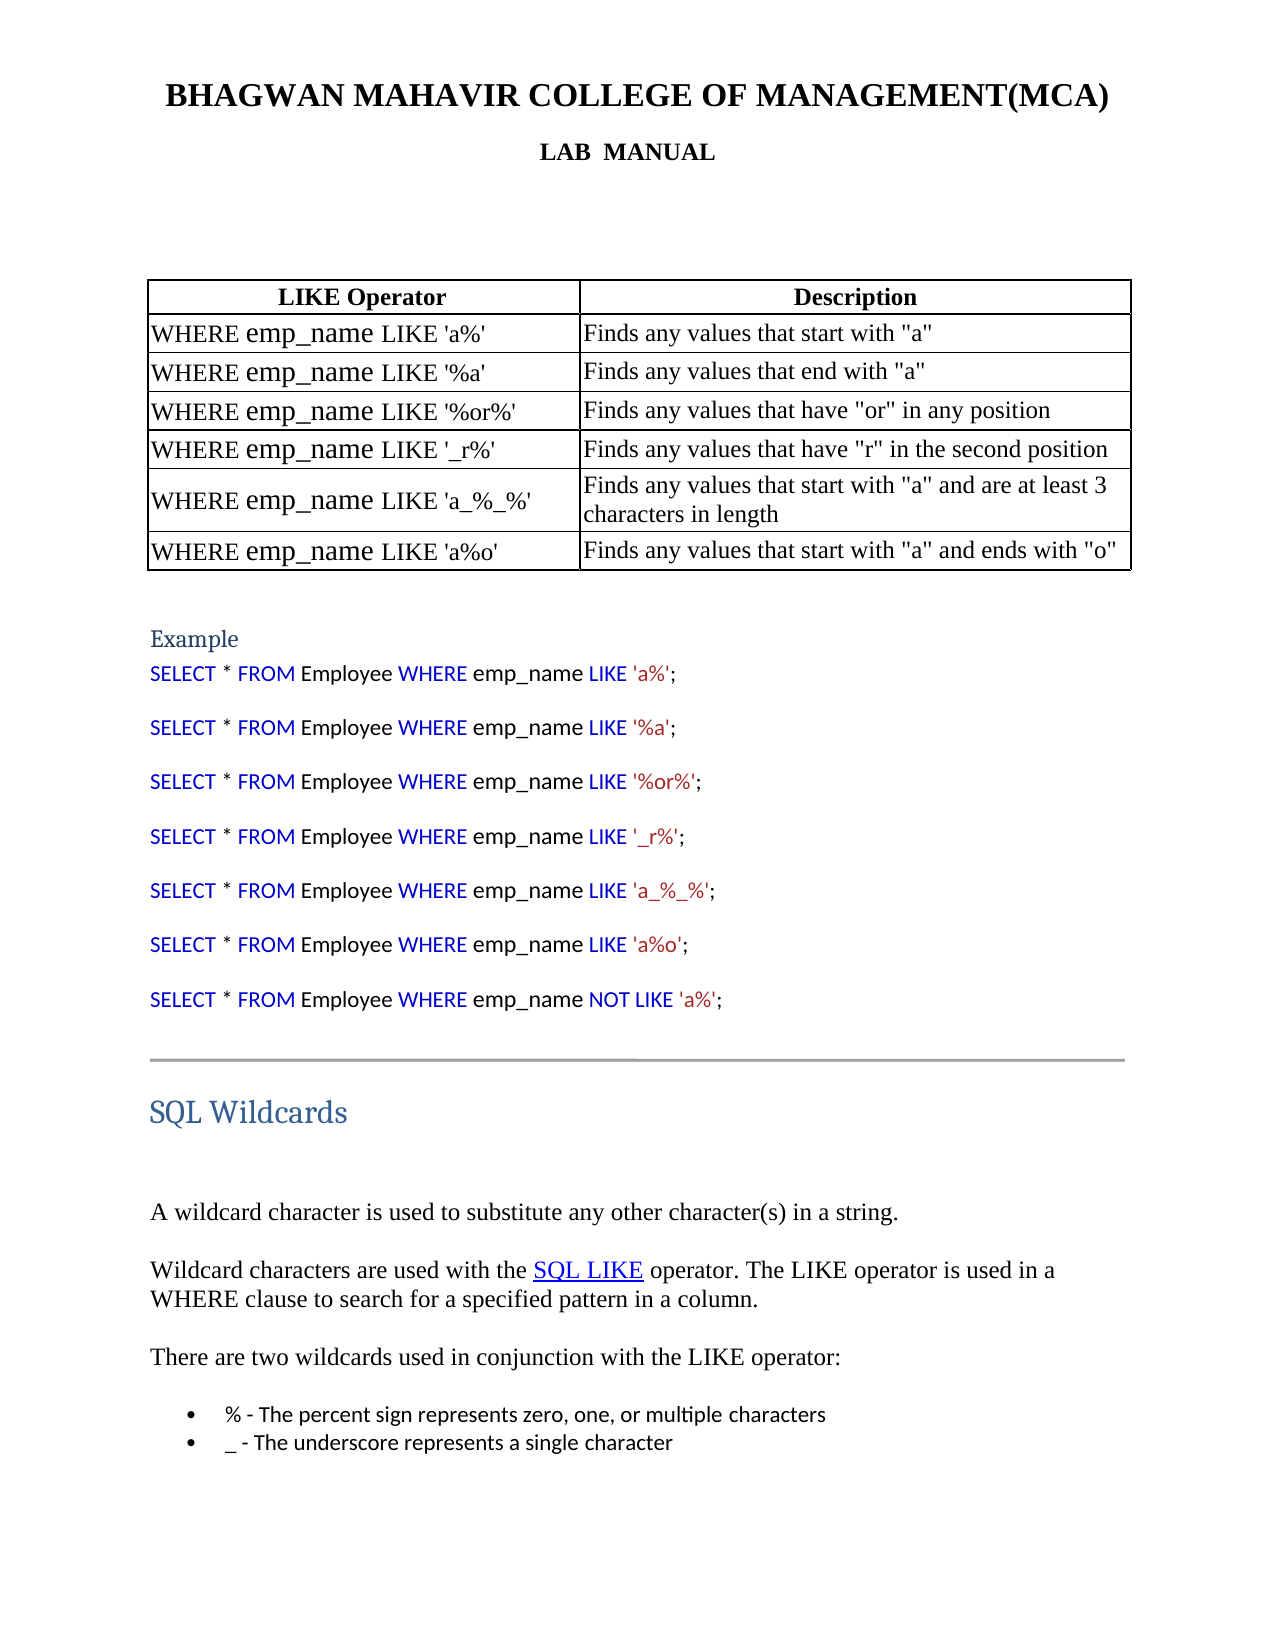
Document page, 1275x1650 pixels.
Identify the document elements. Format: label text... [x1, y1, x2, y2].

table_cell Finds any values that start with "a" and are at least 3 characters in length [581, 469, 1130, 531]
table_cell Finds any values that start with "a" and ends with "o" [581, 532, 1130, 569]
table_header Description [581, 281, 1130, 313]
table_cell WHERE emp_name LIKE 'a_%_%' [149, 469, 579, 531]
table_cell WHERE emp_name LIKE '_r%' [149, 431, 579, 468]
table_cell WHERE emp_name LIKE '%or%' [149, 392, 579, 429]
table_cell WHERE emp_name LIKE '%a' [149, 353, 579, 391]
text SELECT * FROM Employee WHERE emp_name LIKE 'a%'; SELECT * FROM Employee WHERE emp_name LIKE '%a'; SELECT * FROM Employee WHERE emp_name LIKE '%or%'; SELECT * FROM Employee WHERE emp_name LIKE '_r%'; SELECT * FROM Employee WHERE emp_name LIKE 'a_%_%'; SELECT * FROM Employee WHERE emp_name LIKE 'a%o'; SELECT * FROM Employee WHERE emp_name NOT LIKE 'a%'; [150, 658, 740, 1013]
text There are two wildcards used in conjunction with the LIKE operator: [150, 1342, 1164, 1371]
text Example [150, 624, 1164, 653]
table_cell Finds any values that have "r" in the second position [581, 431, 1130, 468]
list % - The percent sign represents zero, one, or multiple characters [187, 1400, 1164, 1428]
table_cell WHERE emp_name LIKE 'a%' [149, 315, 579, 352]
table_cell Finds any values that end with "a" [581, 353, 1130, 391]
table_header LIKE Operator [149, 281, 579, 313]
table_cell WHERE emp_name LIKE 'a%o' [149, 532, 579, 569]
text A wildcard character is used to substitute any other character(s) in a string. [150, 1197, 1164, 1226]
list _ - The underscore represents a single character [187, 1428, 1164, 1456]
table_cell Finds any values that have "or" in any position [581, 392, 1130, 429]
table_cell Finds any values that start with "a" [581, 315, 1130, 352]
text Wildcard characters are used with the SQL LIKE operator. The LIKE operator is used in a WHERE clause to search for a specified pattern in a column. [150, 1255, 1057, 1313]
subtitle SQL Wildcards [150, 1093, 1164, 1132]
